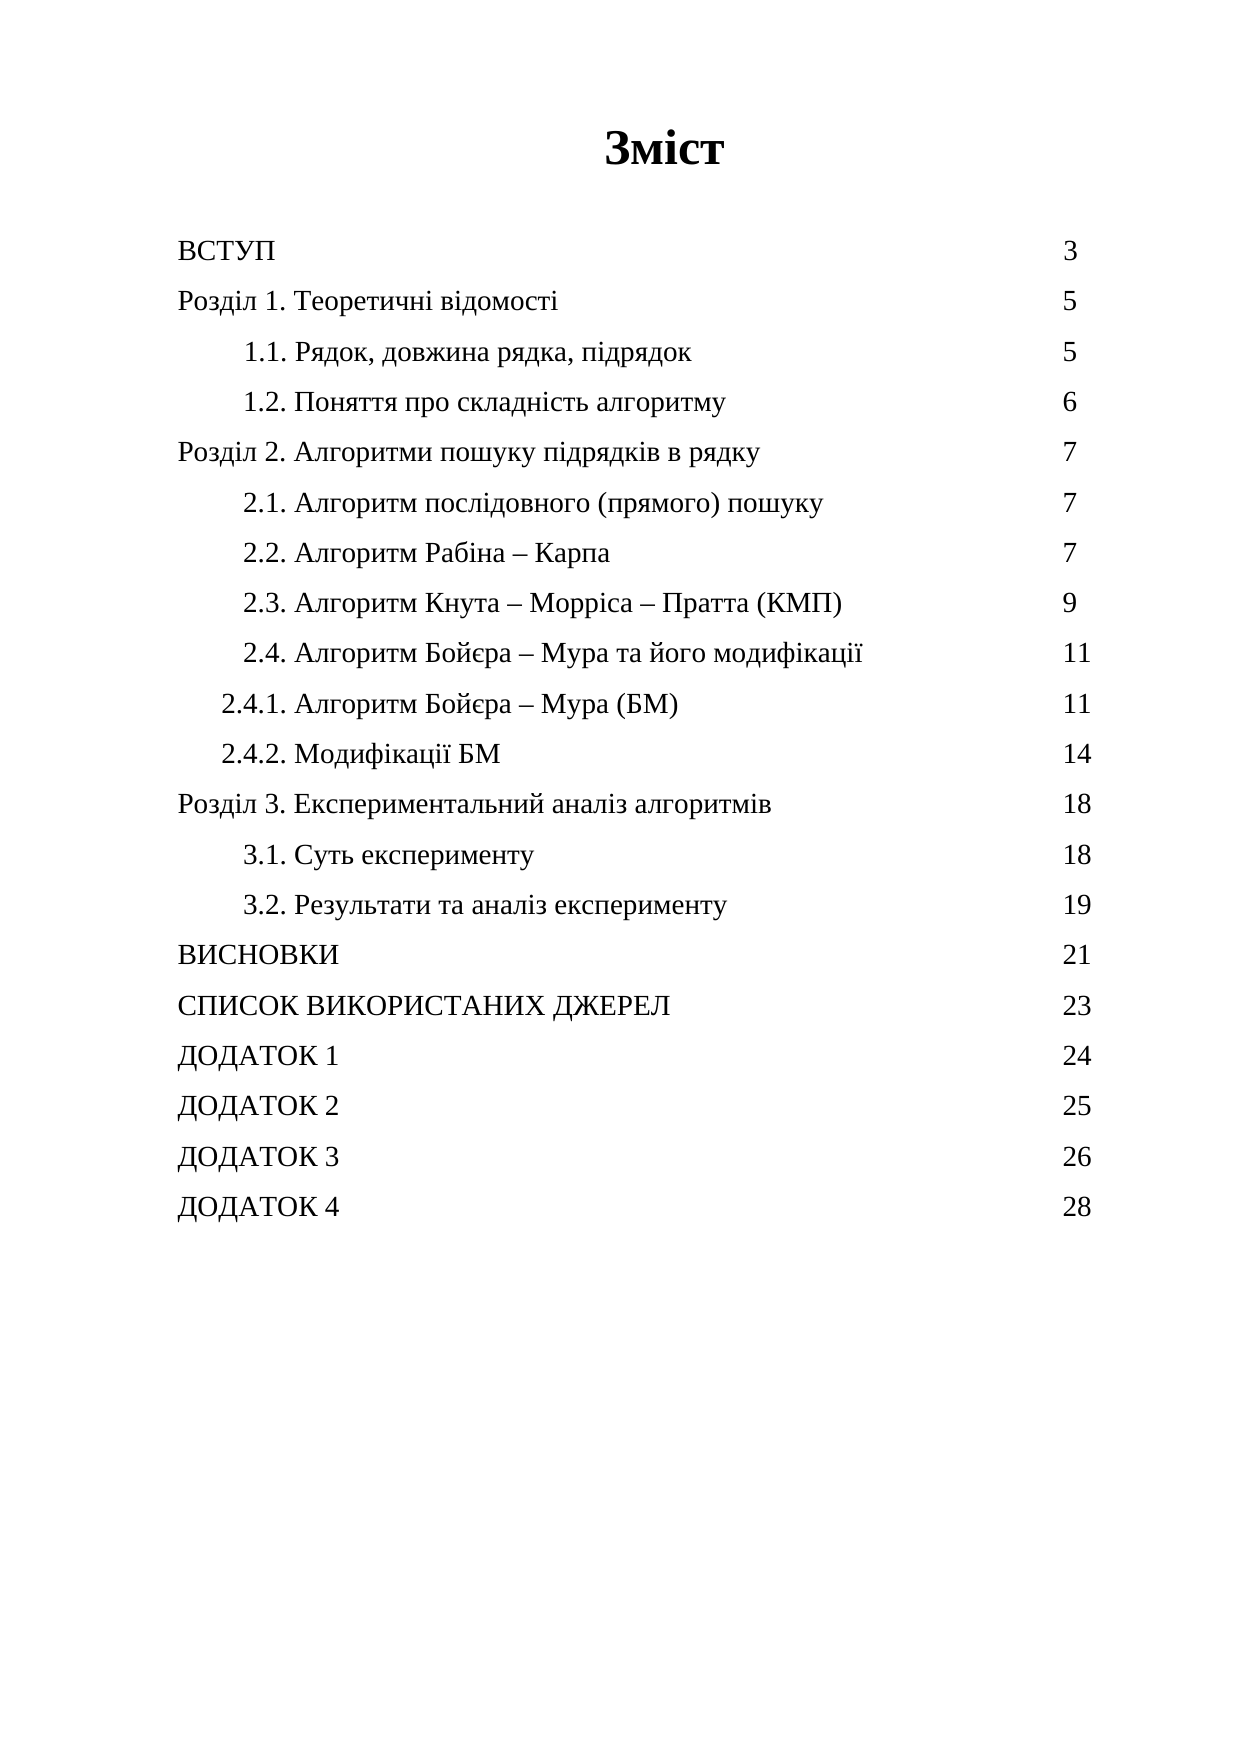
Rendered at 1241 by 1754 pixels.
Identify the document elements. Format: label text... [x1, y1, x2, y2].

text 2.1. Алгоритм послідовного (прямого) пошуку 7 [177, 485, 1152, 518]
text ВСТУП 3 [177, 233, 1152, 267]
text ДОДАТОК 1 24 [177, 1038, 1152, 1072]
text ДОДАТОК 3 26 [177, 1139, 1152, 1172]
text 1.2. Поняття про складність алгоритму 6 [177, 384, 1152, 418]
text ВИСНОВКИ 21 [177, 937, 1152, 971]
text Розділ 1. Теоретичні відомості 5 [177, 283, 1152, 317]
text 2.4. Алгоритм Бойєра – Мура та його модифікації 11 [177, 636, 1152, 669]
text 2.2. Алгоритм Рабіна – Карпа 7 [177, 535, 1152, 568]
text Розділ 2. Алгоритми пошуку підрядків в рядку 7 [177, 434, 1152, 468]
text ДОДАТОК 2 25 [177, 1088, 1152, 1122]
text 1.1. Рядок, довжина рядка, підрядок 5 [236, 334, 1152, 367]
text 2.4.2. Модифікації БМ 14 [177, 736, 1152, 770]
text СПИСОК ВИКОРИСТАНИХ ДЖЕРЕЛ 23 [177, 988, 1152, 1021]
text Зміст [177, 118, 1152, 176]
text Розділ 3. Експериментальний аналіз алгоритмів 18 [177, 787, 1152, 820]
text 3.1. Суть експерименту 18 [177, 837, 1152, 870]
text 3.2. Результати та аналіз експерименту 19 [177, 887, 1152, 921]
text 2.3. Алгоритм Кнута – Морріса – Пратта (КМП) 9 [177, 585, 1152, 619]
text 2.4.1. Алгоритм Бойєра – Мура (БМ) 11 [177, 686, 1152, 719]
text ДОДАТОК 4 28 [177, 1189, 1152, 1223]
